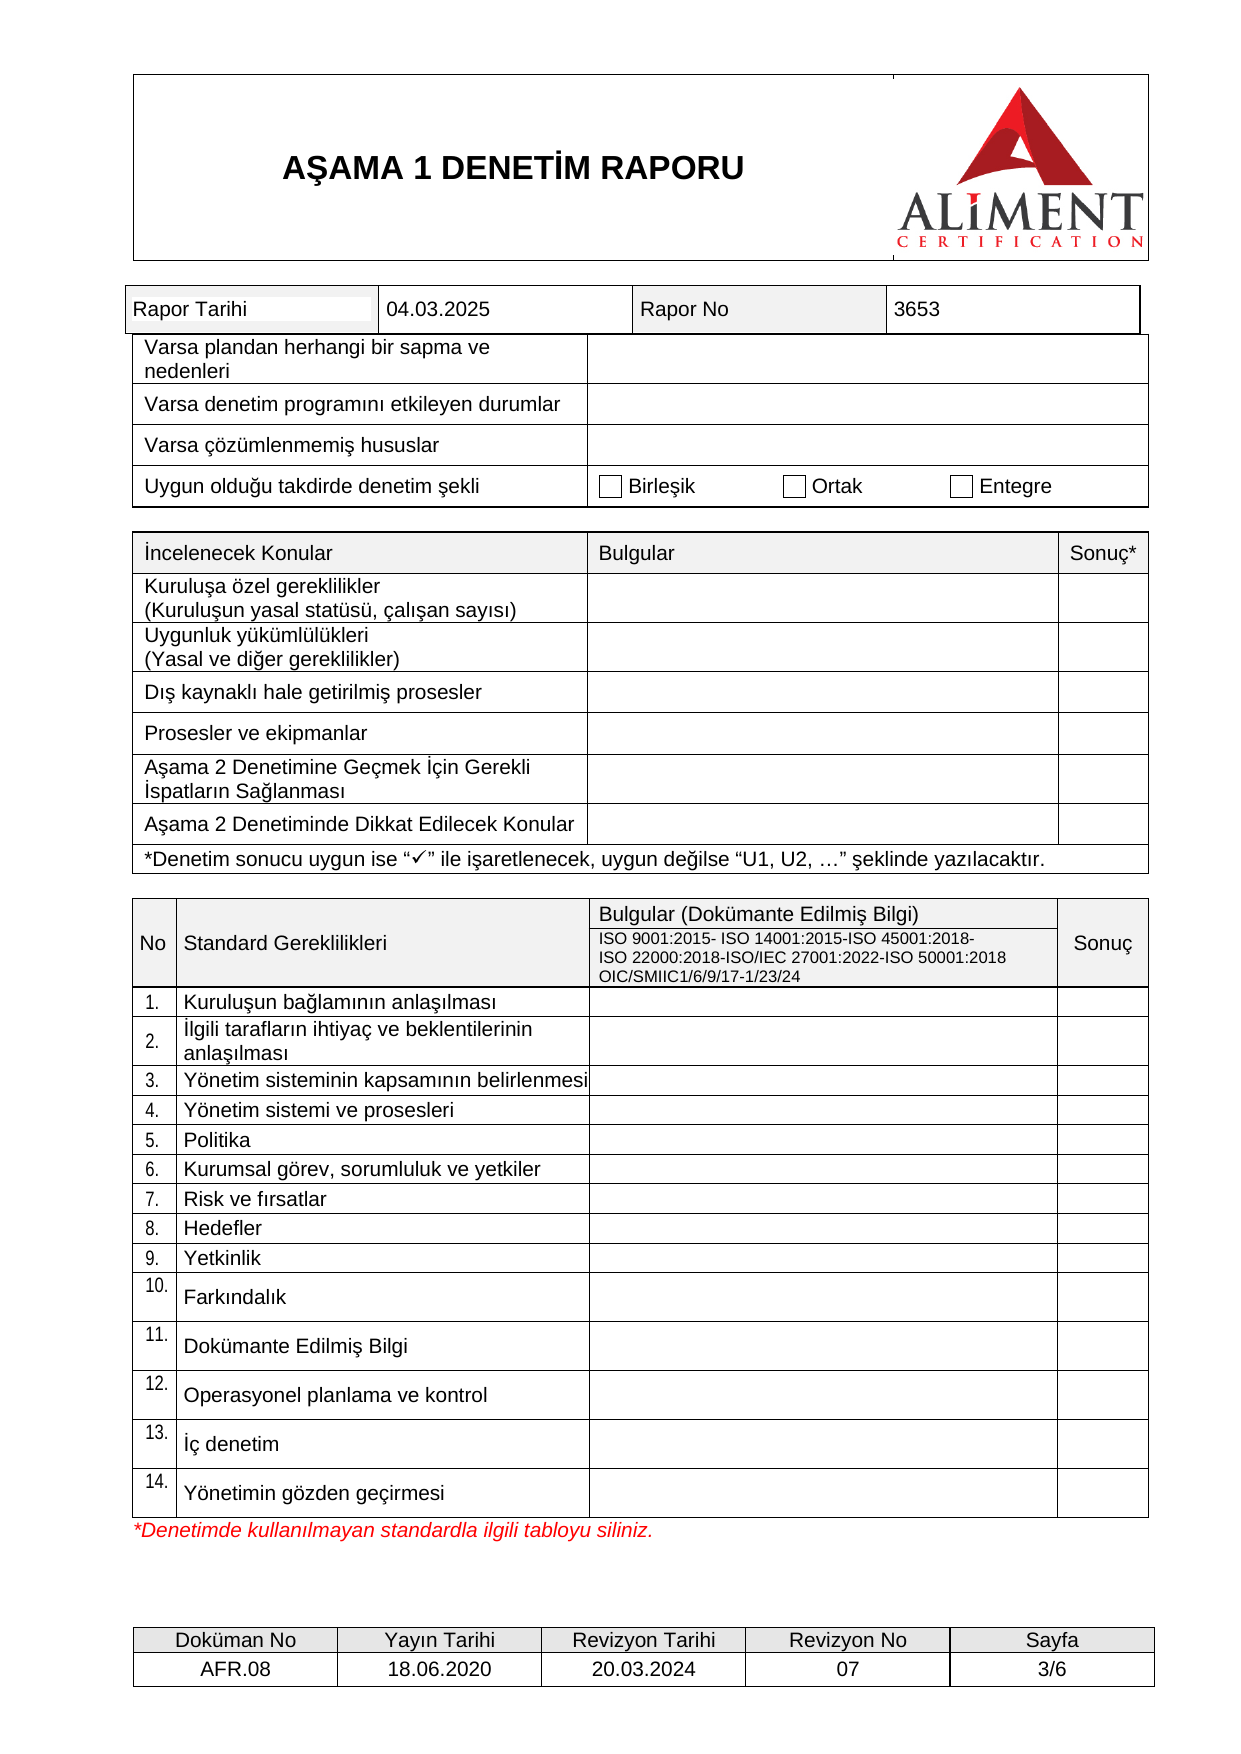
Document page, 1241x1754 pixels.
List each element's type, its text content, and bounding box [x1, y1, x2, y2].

table_cell [1058, 1017, 1148, 1065]
table_cell [1058, 1184, 1148, 1213]
table_cell Yönetim sisteminin kapsamının belirlenmesi [177, 1066, 589, 1094]
table_cell [133, 1066, 176, 1094]
table_cell *Denetim sonucu uygun ise “” ile işaretlenecek, uygun değilse “U1, U2, …” şeklinde yazılacaktır. [133, 845, 1148, 873]
picture [893, 79, 1147, 255]
table_cell Dokümante Edilmiş Bilgi [177, 1322, 589, 1370]
table_header Sonuç [1058, 899, 1148, 986]
table_cell [590, 1273, 1057, 1321]
table_cell Varsa plandan herhangi bir sapma ve nedenleri [133, 335, 587, 382]
table_cell [588, 384, 1148, 424]
table_cell [1058, 1273, 1148, 1321]
table_cell [590, 1420, 1057, 1468]
table_cell [133, 1371, 176, 1419]
table_cell [133, 1322, 176, 1370]
table_cell Hedefler [177, 1214, 589, 1242]
table_cell Kurumsal görev, sorumluluk ve yetkiler [177, 1155, 589, 1183]
table_cell [588, 804, 1058, 844]
table_cell [588, 425, 1148, 465]
table_cell [1058, 1371, 1148, 1419]
table_cell [133, 1420, 176, 1468]
table_cell Dış kaynaklı hale getirilmiş prosesler [133, 672, 587, 712]
table_cell [590, 1017, 1057, 1065]
table_cell [590, 1066, 1057, 1094]
table_cell [133, 1125, 176, 1154]
table_cell Risk ve fırsatlar [177, 1184, 589, 1213]
table_cell [1058, 988, 1148, 1016]
table_header Bulgular [588, 533, 1058, 573]
table_header İncelenecek Konular [133, 533, 587, 573]
table_cell [133, 1244, 176, 1272]
table_cell [1059, 574, 1148, 622]
table_cell [1059, 804, 1148, 844]
table_header Bulgular (Dokümante Edilmiş Bilgi) [590, 899, 1057, 928]
table_cell [133, 1214, 176, 1242]
table_cell [590, 988, 1057, 1016]
table_cell ISO 9001:2015- ISO 14001:2015-ISO 45001:2018- ISO 22000:2018-ISO/IEC 27001:2022-ISO 50001:2018 OIC/SMIIC1/6/9/17-1/23/24 [590, 929, 1057, 986]
table_cell [588, 672, 1058, 712]
table_cell [133, 1096, 176, 1124]
table_cell [588, 713, 1058, 753]
table_cell [1058, 1244, 1148, 1272]
table_cell [133, 1469, 176, 1517]
table_cell Kuruluşa özel gereklilikler (Kuruluşun yasal statüsü, çalışan sayısı) [133, 574, 587, 622]
table_cell [1058, 1066, 1148, 1094]
table_cell [590, 1371, 1057, 1419]
table_cell [588, 755, 1058, 802]
table_cell [1058, 1096, 1148, 1124]
table_cell [590, 1096, 1057, 1124]
table_cell [590, 1214, 1057, 1242]
table_cell [1058, 1322, 1148, 1370]
table_cell [133, 988, 176, 1016]
table_cell [133, 1017, 176, 1065]
table_cell Uygun olduğu takdirde denetim şekli [133, 466, 587, 506]
table_cell [588, 574, 1058, 622]
table_cell [1058, 1469, 1148, 1517]
table_cell Kuruluşun bağlamının anlaşılması [177, 988, 589, 1016]
table_cell [590, 1469, 1057, 1517]
table_cell [133, 1184, 176, 1213]
table_cell Birleşik Ortak Entegre [588, 466, 1148, 506]
table_cell [590, 1322, 1057, 1370]
table_cell Yetkinlik [177, 1244, 589, 1272]
table_cell [590, 1184, 1057, 1213]
table_cell [588, 335, 1148, 382]
table_cell [1059, 713, 1148, 753]
table_cell [588, 623, 1058, 671]
table_cell Uygunluk yükümlülükleri (Yasal ve diğer gereklilikler) [133, 623, 587, 671]
table_cell [1059, 672, 1148, 712]
table_cell Aşama 2 Denetiminde Dikkat Edilecek Konular [133, 804, 587, 844]
table_cell İlgili tarafların ihtiyaç ve beklentilerinin anlaşılması [177, 1017, 589, 1065]
table_cell Varsa çözümlenmemiş hususlar [133, 425, 587, 465]
table_cell [590, 1155, 1057, 1183]
table_cell İç denetim [177, 1420, 589, 1468]
table_cell Yönetimin gözden geçirmesi [177, 1469, 589, 1517]
table_cell [1059, 755, 1148, 802]
table_cell Aşama 2 Denetimine Geçmek İçin Gerekli İspatların Sağlanması [133, 755, 587, 802]
table_cell [1059, 623, 1148, 671]
table_cell Politika [177, 1125, 589, 1154]
table_cell Farkındalık [177, 1273, 589, 1321]
table_cell [590, 1244, 1057, 1272]
table_cell [1058, 1155, 1148, 1183]
table_cell [1058, 1125, 1148, 1154]
table_header Standard Gereklilikleri [177, 899, 589, 986]
table_cell Varsa denetim programını etkileyen durumlar [133, 384, 587, 424]
table_cell Prosesler ve ekipmanlar [133, 713, 587, 753]
text *Denetimde kullanılmayan standardla ilgili tabloyu siliniz. [133, 1518, 1162, 1542]
table_cell [590, 1125, 1057, 1154]
table_cell Operasyonel planlama ve kontrol [177, 1371, 589, 1419]
table_cell [133, 1273, 176, 1321]
table_cell [1058, 1214, 1148, 1242]
table_header Sonuç* [1059, 533, 1148, 573]
table_cell Yönetim sistemi ve prosesleri [177, 1096, 589, 1124]
table_cell [1058, 1420, 1148, 1468]
table_cell [133, 1155, 176, 1183]
table_header No [133, 899, 176, 986]
